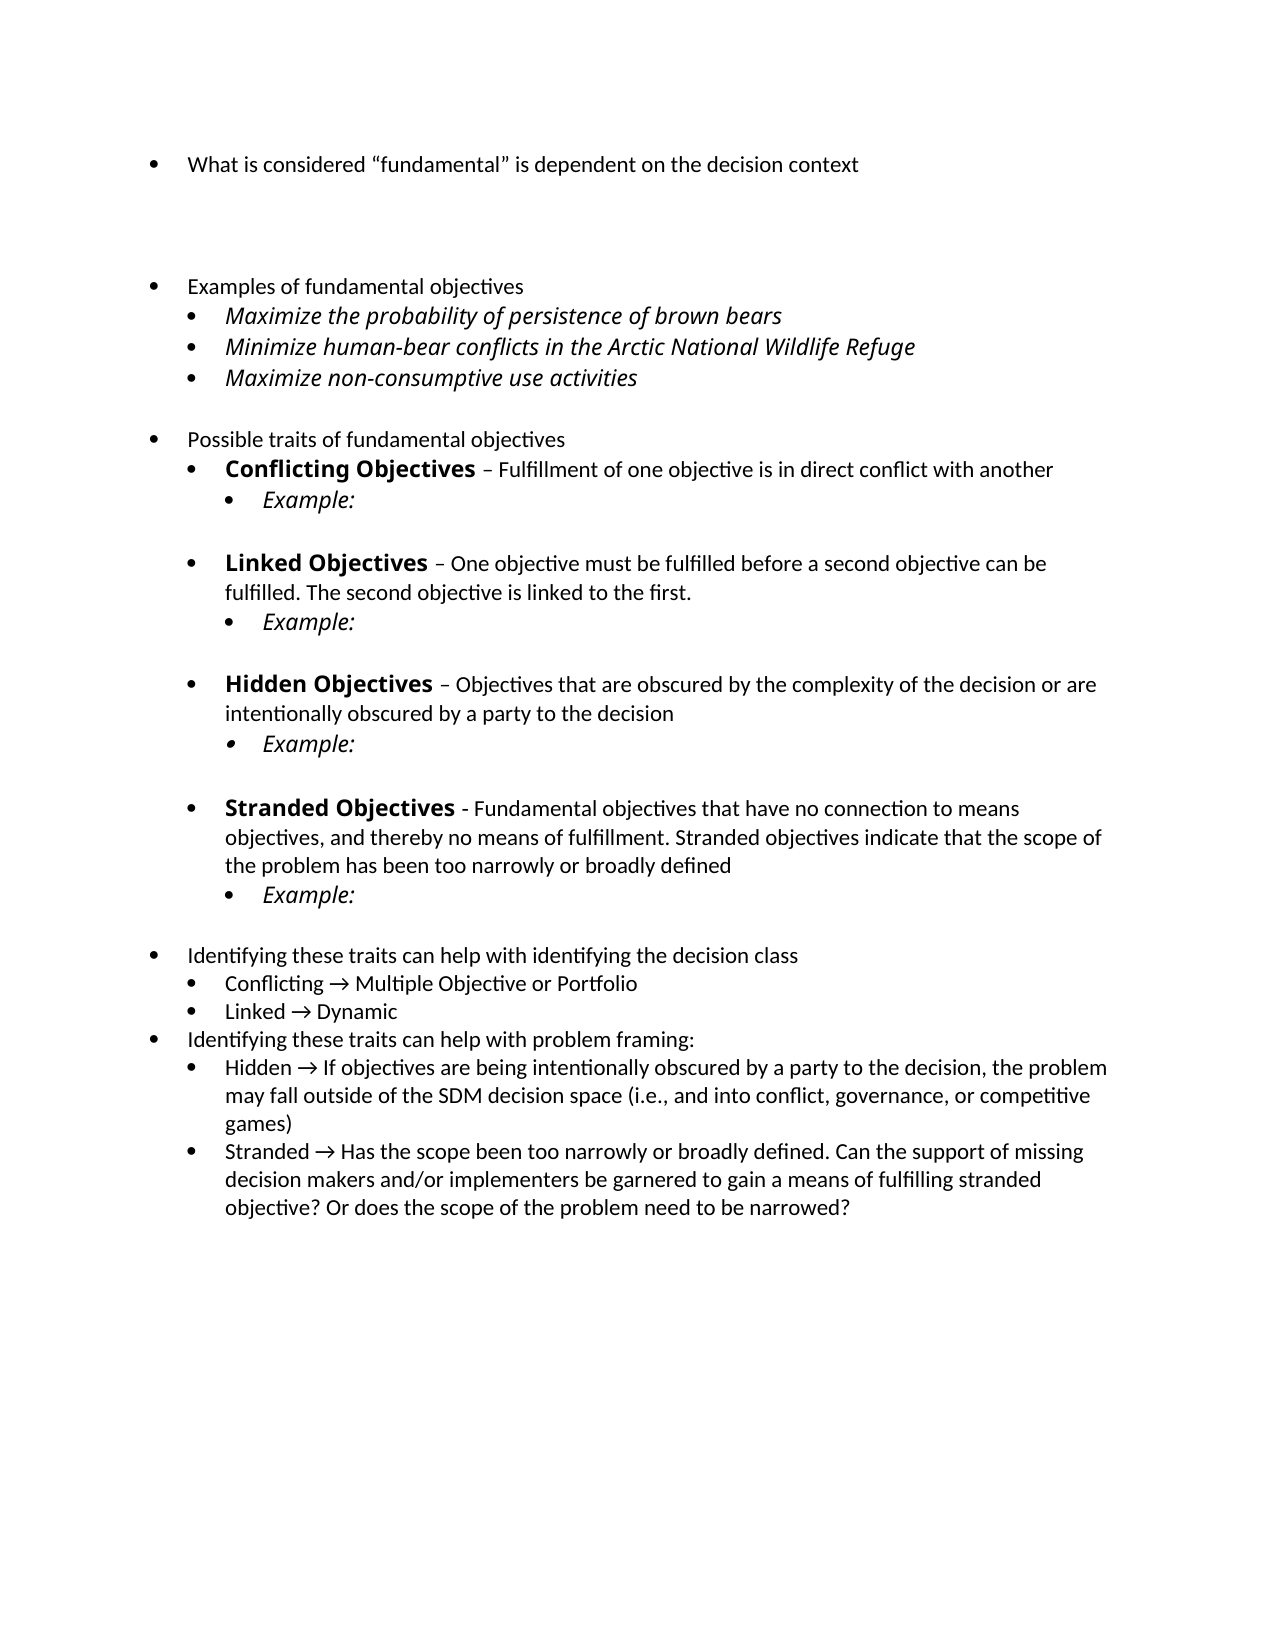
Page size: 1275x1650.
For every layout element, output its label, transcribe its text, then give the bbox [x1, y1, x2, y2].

list Hidden → If objectives are being intentionally obscured by a party to the decision, the problem may fall outside of the SDM decision space (i.e., and into conflict, governance, or competitive games) [187, 1053, 1125, 1137]
list Linked Objectives – One objective must be fulfilled before a second objective can be fulfilled. The second objective is linked to the first. [187, 547, 1125, 606]
list Possible traits of fundamental objectives [150, 425, 1125, 453]
list Linked → Dynamic [187, 997, 1125, 1025]
list Identifying these traits can help with problem framing: [150, 1025, 1125, 1053]
list What is considered “fundamental” is dependent on the decision context [150, 150, 1125, 178]
list Example: [225, 728, 1125, 759]
list Hidden Objectives – Objectives that are obscured by the complexity of the decision or are intentionally obscured by a party to the decision [187, 668, 1125, 728]
list Conflicting Objectives – Fulfillment of one objective is in direct conflict with another [187, 453, 1125, 484]
list Minimize human‐bear conflicts in the Arctic National Wildlife Refuge [187, 331, 1125, 362]
list Example: [225, 879, 1125, 910]
list Examples of fundamental objectives [150, 272, 1125, 300]
list Stranded Objectives ‐ Fundamental objectives that have no connection to means objectives, and thereby no means of fulfillment. Stranded objectives indicate that the scope of the problem has been too narrowly or broadly defined [187, 792, 1125, 879]
list Maximize the probability of persistence of brown bears [187, 300, 1125, 331]
list Example: [225, 606, 1125, 637]
list Conflicting → Multiple Objective or Portfolio [187, 969, 1125, 997]
list Example: [225, 484, 1125, 515]
list Identifying these traits can help with identifying the decision class [150, 941, 1125, 969]
list Stranded → Has the scope been too narrowly or broadly defined. Can the support of missing decision makers and/or implementers be garnered to gain a means of fulfilling stranded objective? Or does the scope of the problem need to be narrowed? [187, 1137, 1125, 1222]
list Maximize non‐consumptive use activities [187, 362, 1125, 393]
